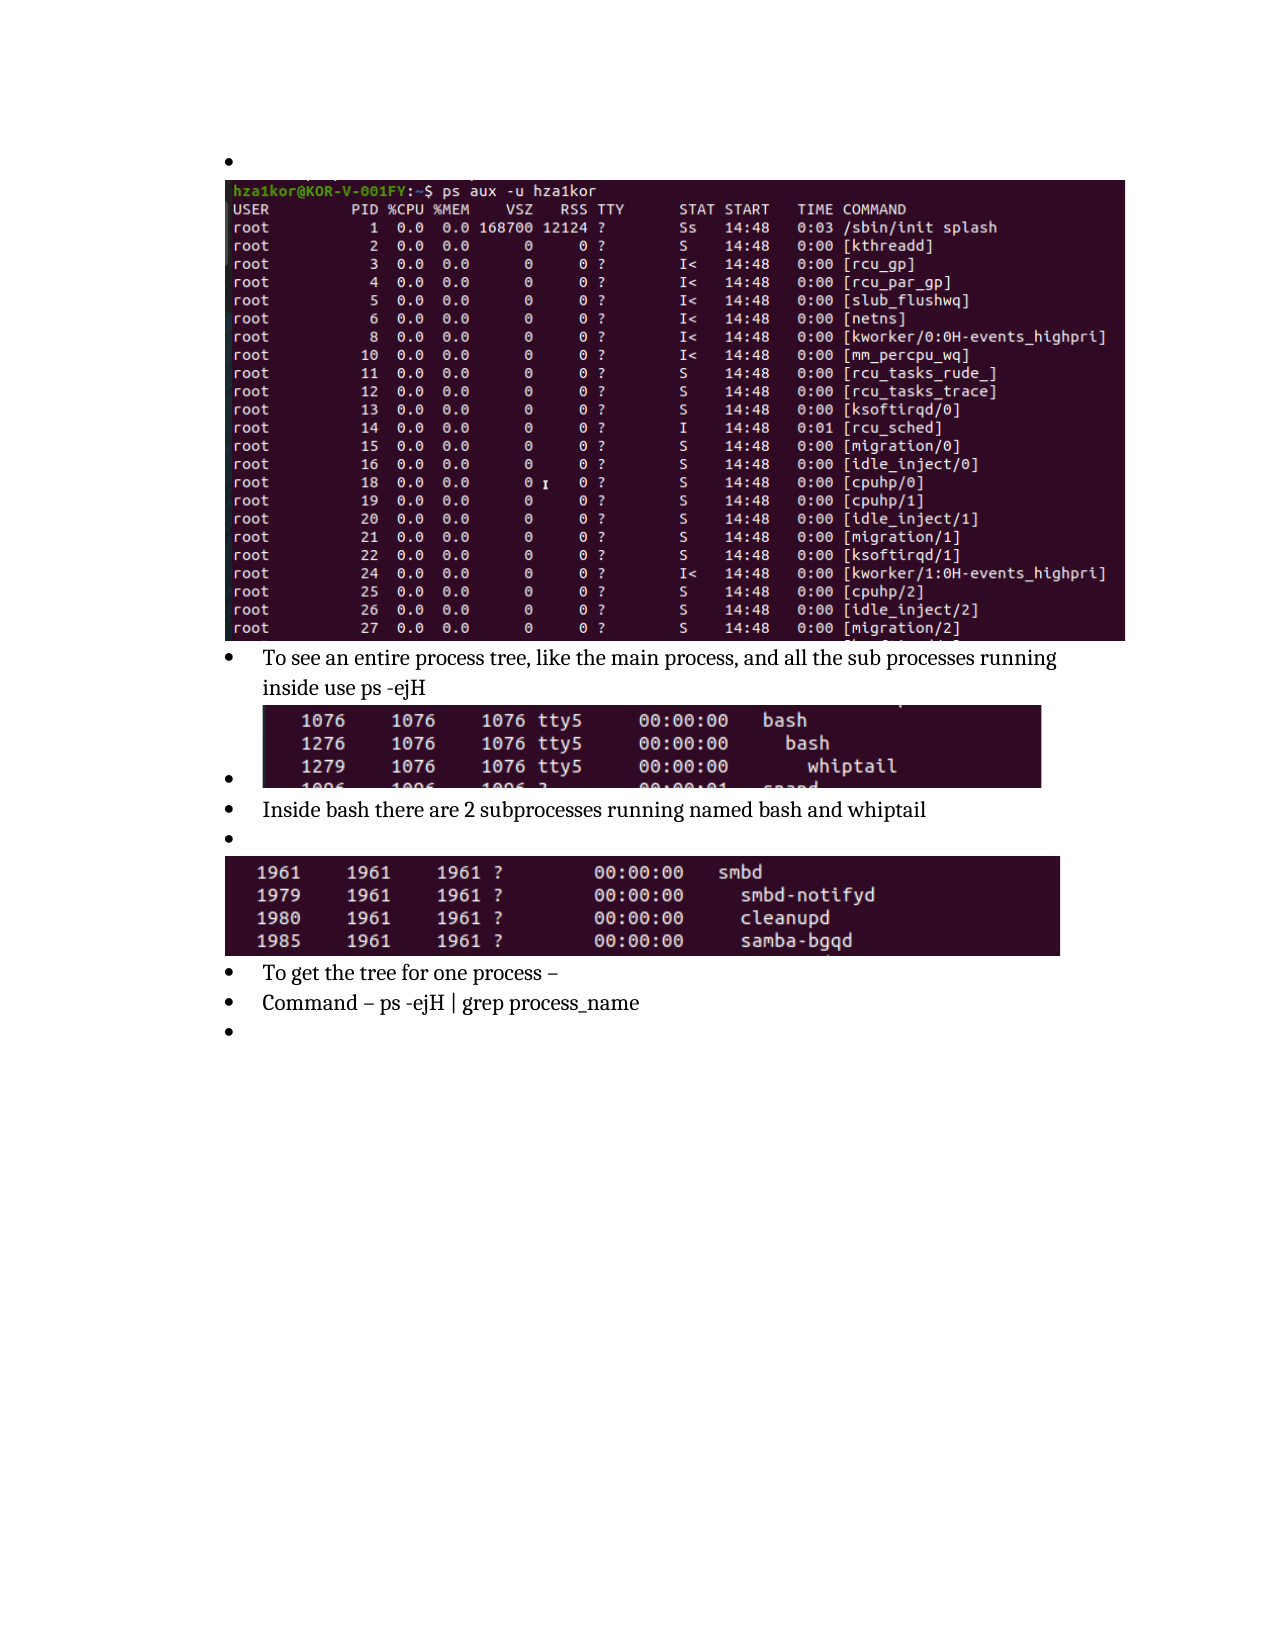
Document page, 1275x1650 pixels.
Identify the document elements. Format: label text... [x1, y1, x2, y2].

list Inside bash there are 2 subprocesses running named bash and whiptail [225, 796, 1087, 823]
picture [225, 856, 1061, 956]
picture [225, 180, 1125, 641]
list Command – ps -ejH | grep process_name [225, 989, 1087, 1016]
list To see an entire process tree, like the main process, and all the sub processes running inside use ps -ejH [225, 644, 1087, 701]
list To get the tree for one process – [225, 959, 1087, 986]
picture [262, 705, 1042, 788]
